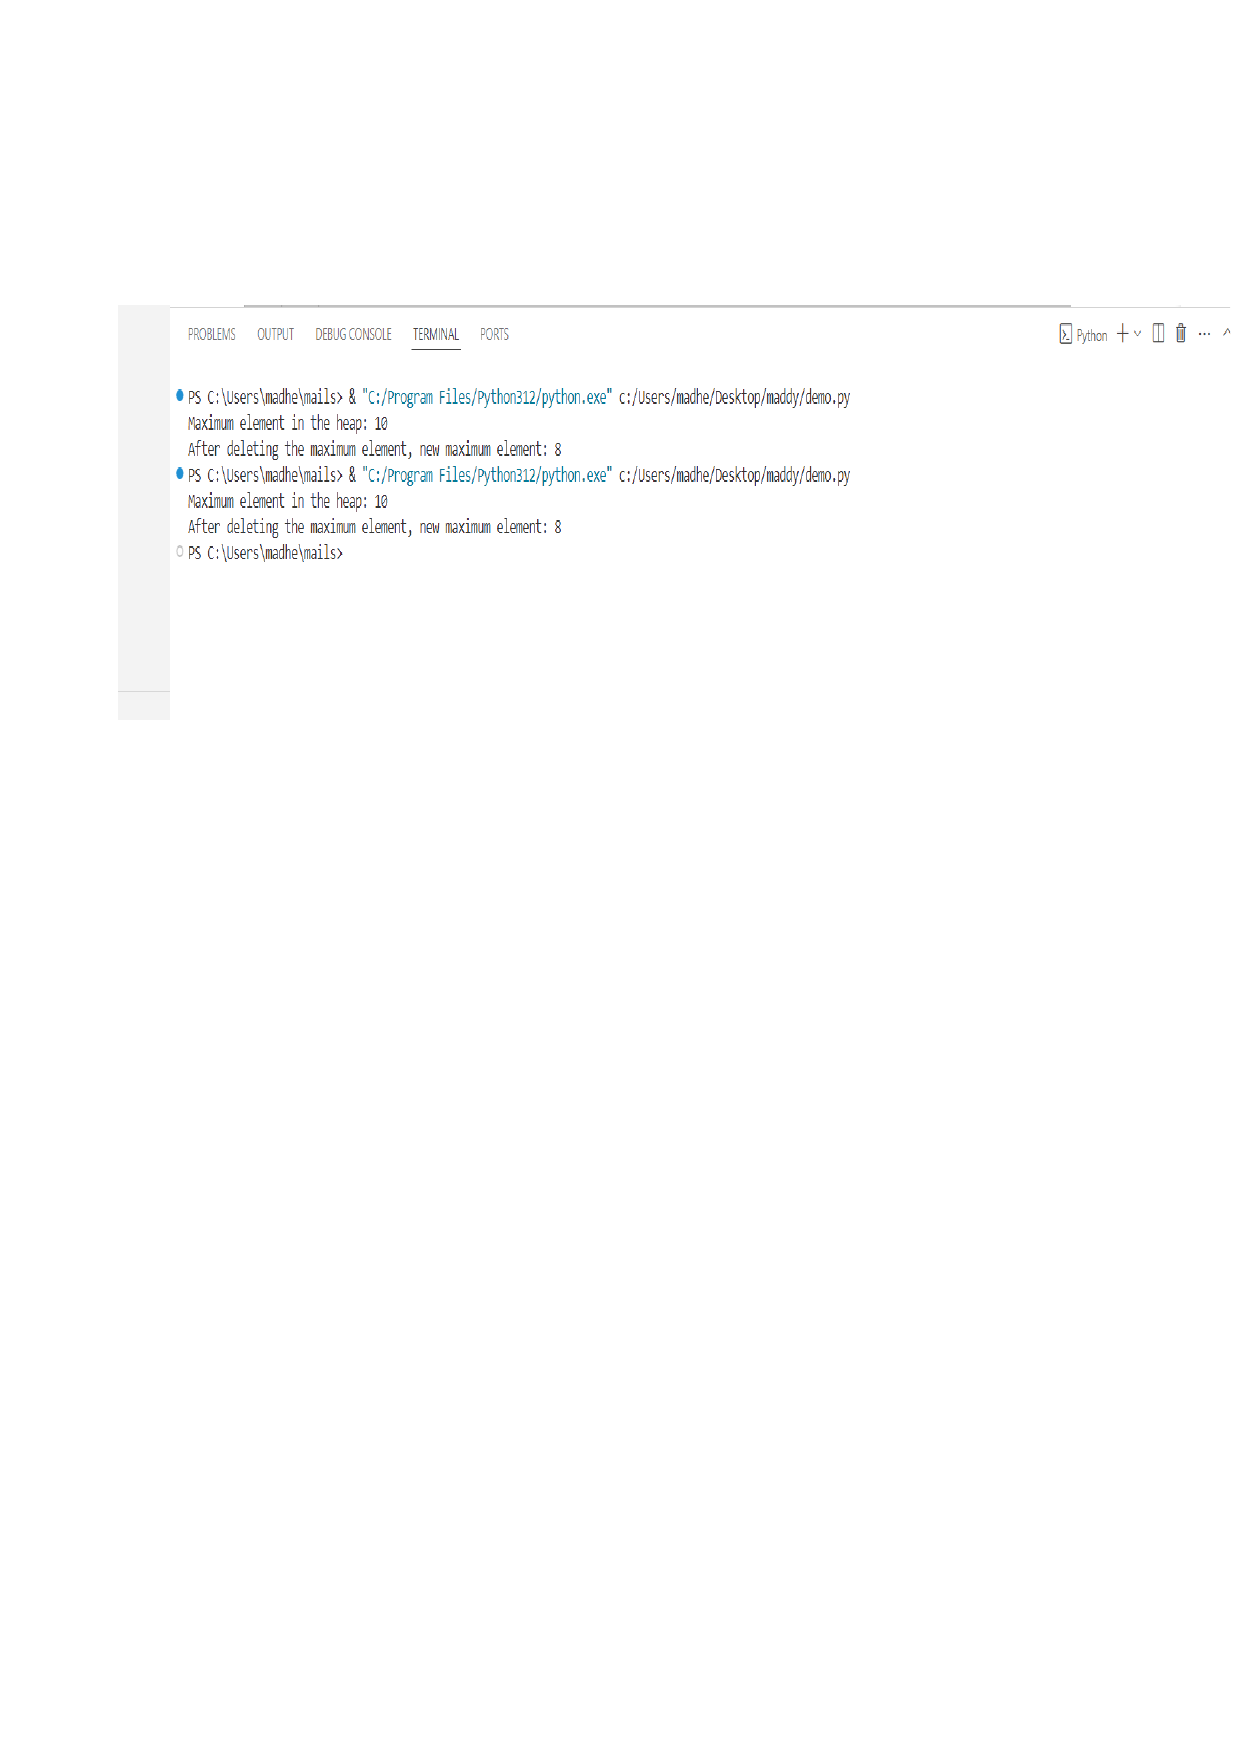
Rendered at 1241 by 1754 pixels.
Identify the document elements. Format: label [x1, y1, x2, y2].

picture [118, 305, 1231, 720]
